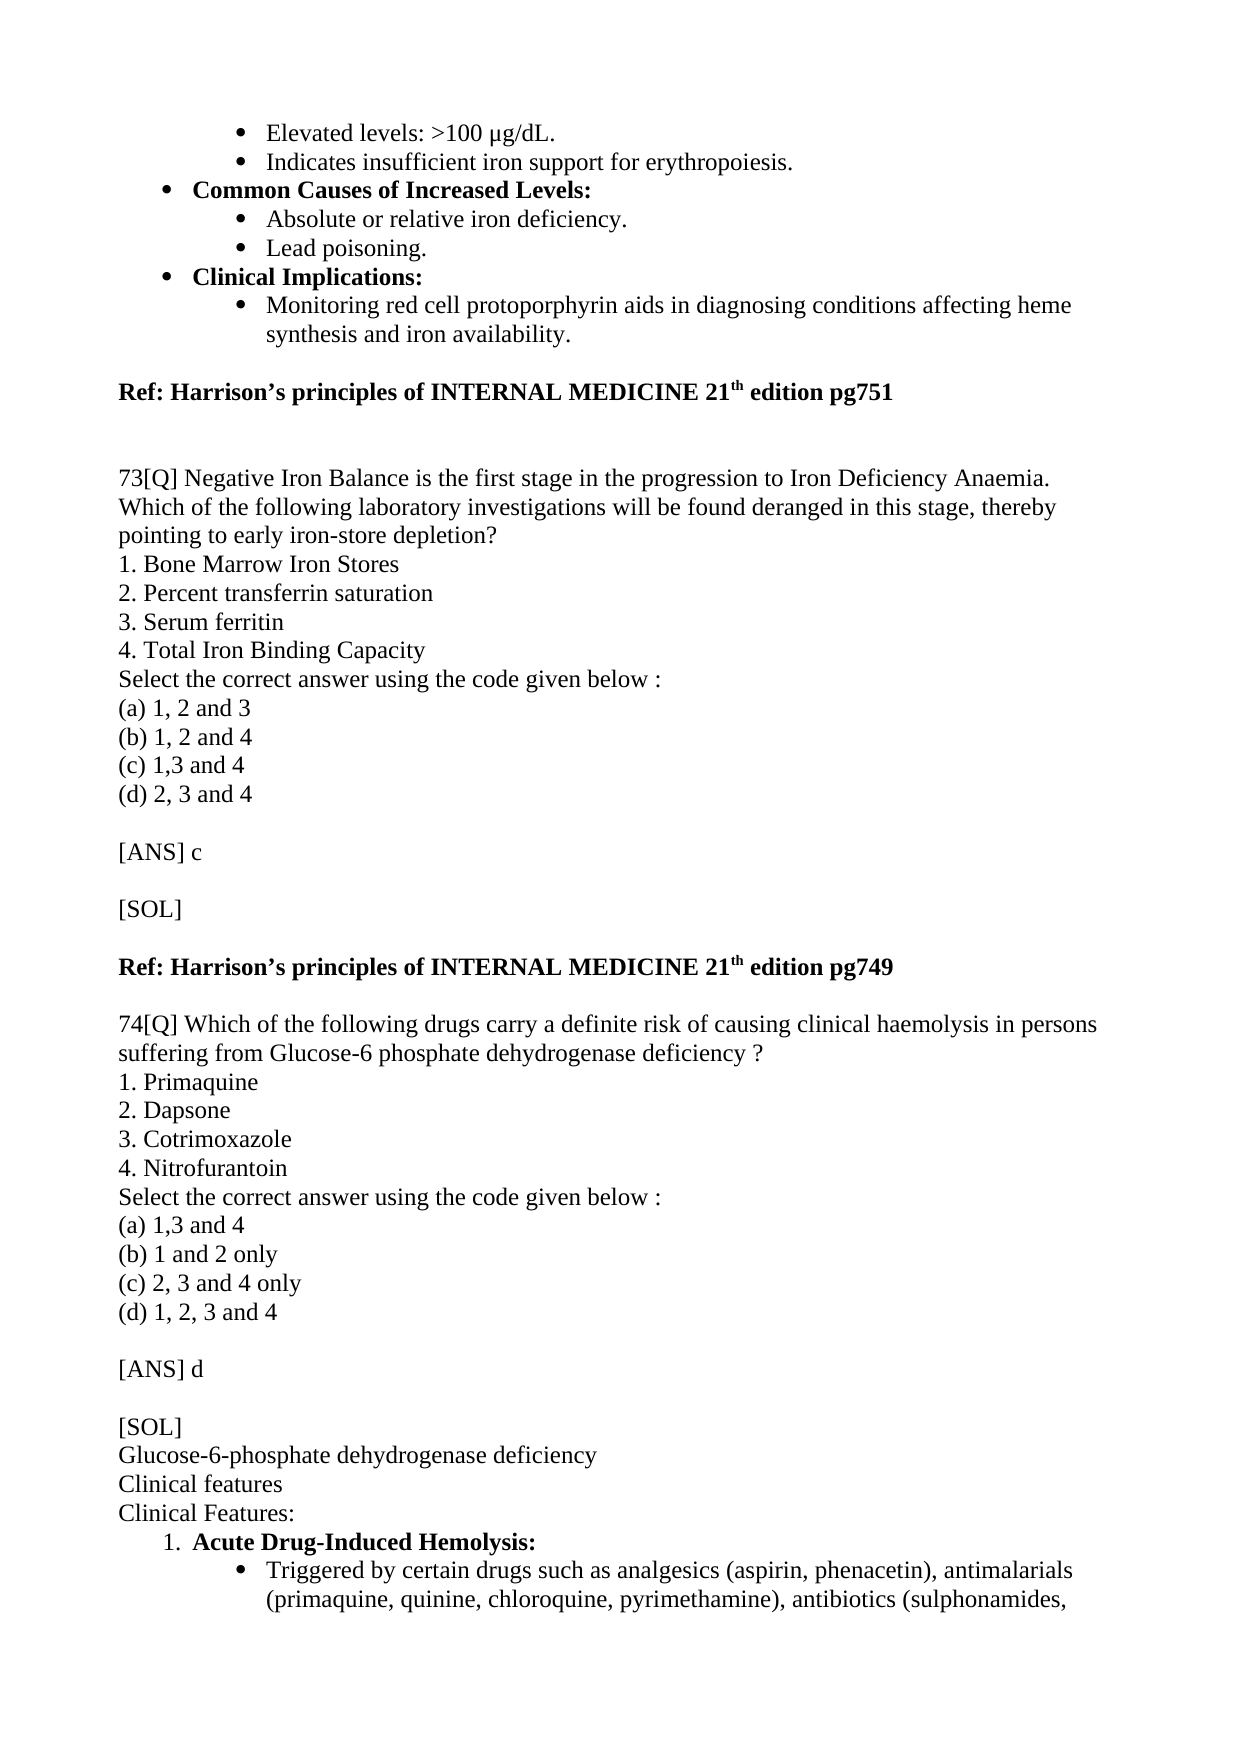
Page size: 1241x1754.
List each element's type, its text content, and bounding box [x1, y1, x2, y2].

list Acute Drug-Induced Hemolysis: [162, 1527, 1122, 1556]
text (a) 1, 2 and 3 [118, 693, 1122, 722]
text [SOL] [118, 1412, 1122, 1441]
text 73[Q] Negative Iron Balance is the first stage in the progression to Iron Deficiency Anaemia. Which of the following laboratory investigations will be found deranged in this stage, thereby pointing to early iron-store depletion? [118, 463, 1122, 549]
text Select the correct answer using the code given below : [118, 664, 1122, 693]
text (d) 1, 2, 3 and 4 [118, 1297, 1122, 1326]
text [SOL] [118, 894, 1122, 923]
text Select the correct answer using the code given below : [118, 1182, 1122, 1211]
text Glucose-6-phosphate dehydrogenase deficiency [118, 1441, 1122, 1469]
text 74[Q] Which of the following drugs carry a definite risk of causing clinical haemolysis in persons suffering from Glucose-6 phosphate dehydrogenase deficiency ? [118, 1009, 1122, 1067]
text Ref: Harrison’s principles of INTERNAL MEDICINE 21th edition pg751 [118, 377, 1122, 406]
text (d) 2, 3 and 4 [118, 779, 1122, 808]
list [236, 1556, 1122, 1613]
text (c) 2, 3 and 4 only [118, 1268, 1122, 1297]
text 3. Serum ferritin [118, 607, 1122, 636]
text 4. Total Iron Binding Capacity [118, 636, 1122, 664]
list Clinical Implications: [162, 262, 1122, 291]
text Clinical Features: [118, 1498, 1122, 1527]
text (c) 1,3 and 4 [118, 751, 1122, 779]
text 4. Nitrofurantoin [118, 1153, 1122, 1182]
text (b) 1 and 2 only [118, 1239, 1122, 1268]
text (a) 1,3 and 4 [118, 1211, 1122, 1239]
list Monitoring red cell protoporphyrin aids in diagnosing conditions affecting heme synthesis and iron availability. [236, 291, 1122, 348]
text [ANS] c [118, 837, 1122, 866]
list Common Causes of Increased Levels: [162, 176, 1122, 204]
text [ANS] d [118, 1354, 1122, 1383]
list Indicates insufficient iron support for erythropoiesis. [236, 147, 1122, 176]
list Absolute or relative iron deficiency. [236, 204, 1122, 233]
text Ref: Harrison’s principles of INTERNAL MEDICINE 21th edition pg749 [118, 952, 1122, 981]
text 2. Percent transferrin saturation [118, 578, 1122, 607]
list Lead poisoning. [236, 233, 1122, 262]
list Elevated levels: >100 μg/dL. [236, 118, 1122, 147]
text 2. Dapsone [118, 1096, 1122, 1124]
text (b) 1, 2 and 4 [118, 722, 1122, 751]
text 3. Cotrimoxazole [118, 1124, 1122, 1153]
text Clinical features [118, 1469, 1122, 1498]
text 1. Bone Marrow Iron Stores [118, 549, 1122, 578]
text 1. Primaquine [118, 1067, 1122, 1096]
